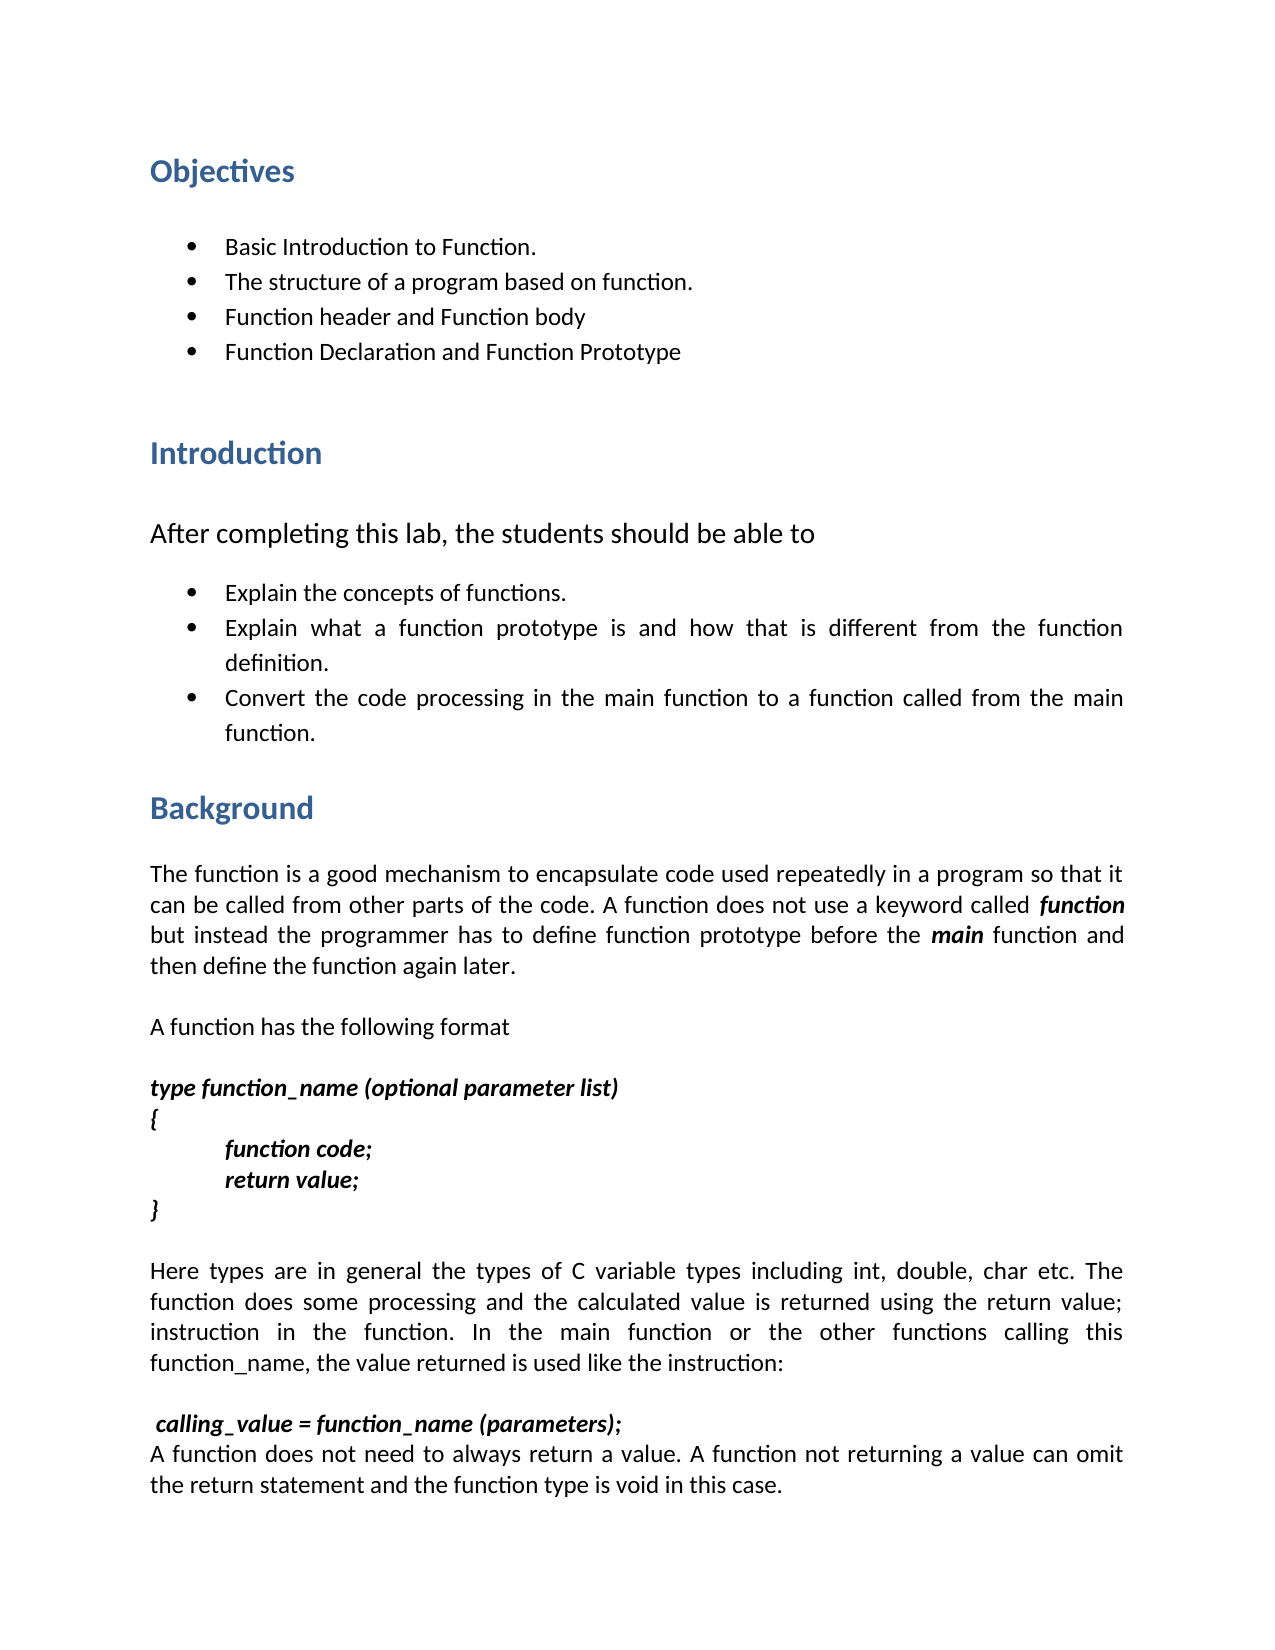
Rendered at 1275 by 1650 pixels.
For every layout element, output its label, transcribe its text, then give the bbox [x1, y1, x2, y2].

list Convert the code processing in the main function to a function called from the main function. [187, 682, 1125, 748]
text type function_name (optional parameter list) [150, 1072, 1125, 1103]
list Explain the concepts of functions. [187, 577, 1125, 608]
text After completing this lab, the students should be able to [150, 516, 1125, 551]
list Explain what a function prototype is and how that is different from the function definition. [187, 612, 1125, 678]
text { [150, 1103, 1125, 1133]
text return value; [150, 1164, 1125, 1194]
list Function Declaration and Function Prototype [187, 336, 1125, 367]
text A function does not need to always return a value. A function not returning a value can omit the return statement and the function type is void in this case. [150, 1438, 1125, 1499]
text calling_value = function_name (parameters); [150, 1408, 1125, 1438]
text Background [150, 787, 1125, 828]
list Function header and Function body [187, 301, 1125, 332]
list Basic Introduction to Function. [187, 231, 1125, 262]
text } [150, 1194, 1125, 1225]
text function code; [150, 1133, 1125, 1164]
text Here types are in general the types of C variable types including int, double, char etc. The function does some processing and the calculated value is returned using the return value; instruction in the function. In the main function or the other functions calling this function_name, the value returned is used like the instruction: [150, 1255, 1125, 1377]
subtitle Objectives [150, 150, 1125, 191]
list The structure of a program based on function. [187, 266, 1125, 297]
subtitle Introduction [150, 432, 1125, 473]
text The function is a good mechanism to encapsulate code used repeatedly in a program so that it can be called from other parts of the code. A function does not use a keyword called function but instead the programmer has to define function prototype before the main function and then define the function again later. [150, 859, 1125, 981]
text A function has the following format [150, 1011, 1125, 1042]
